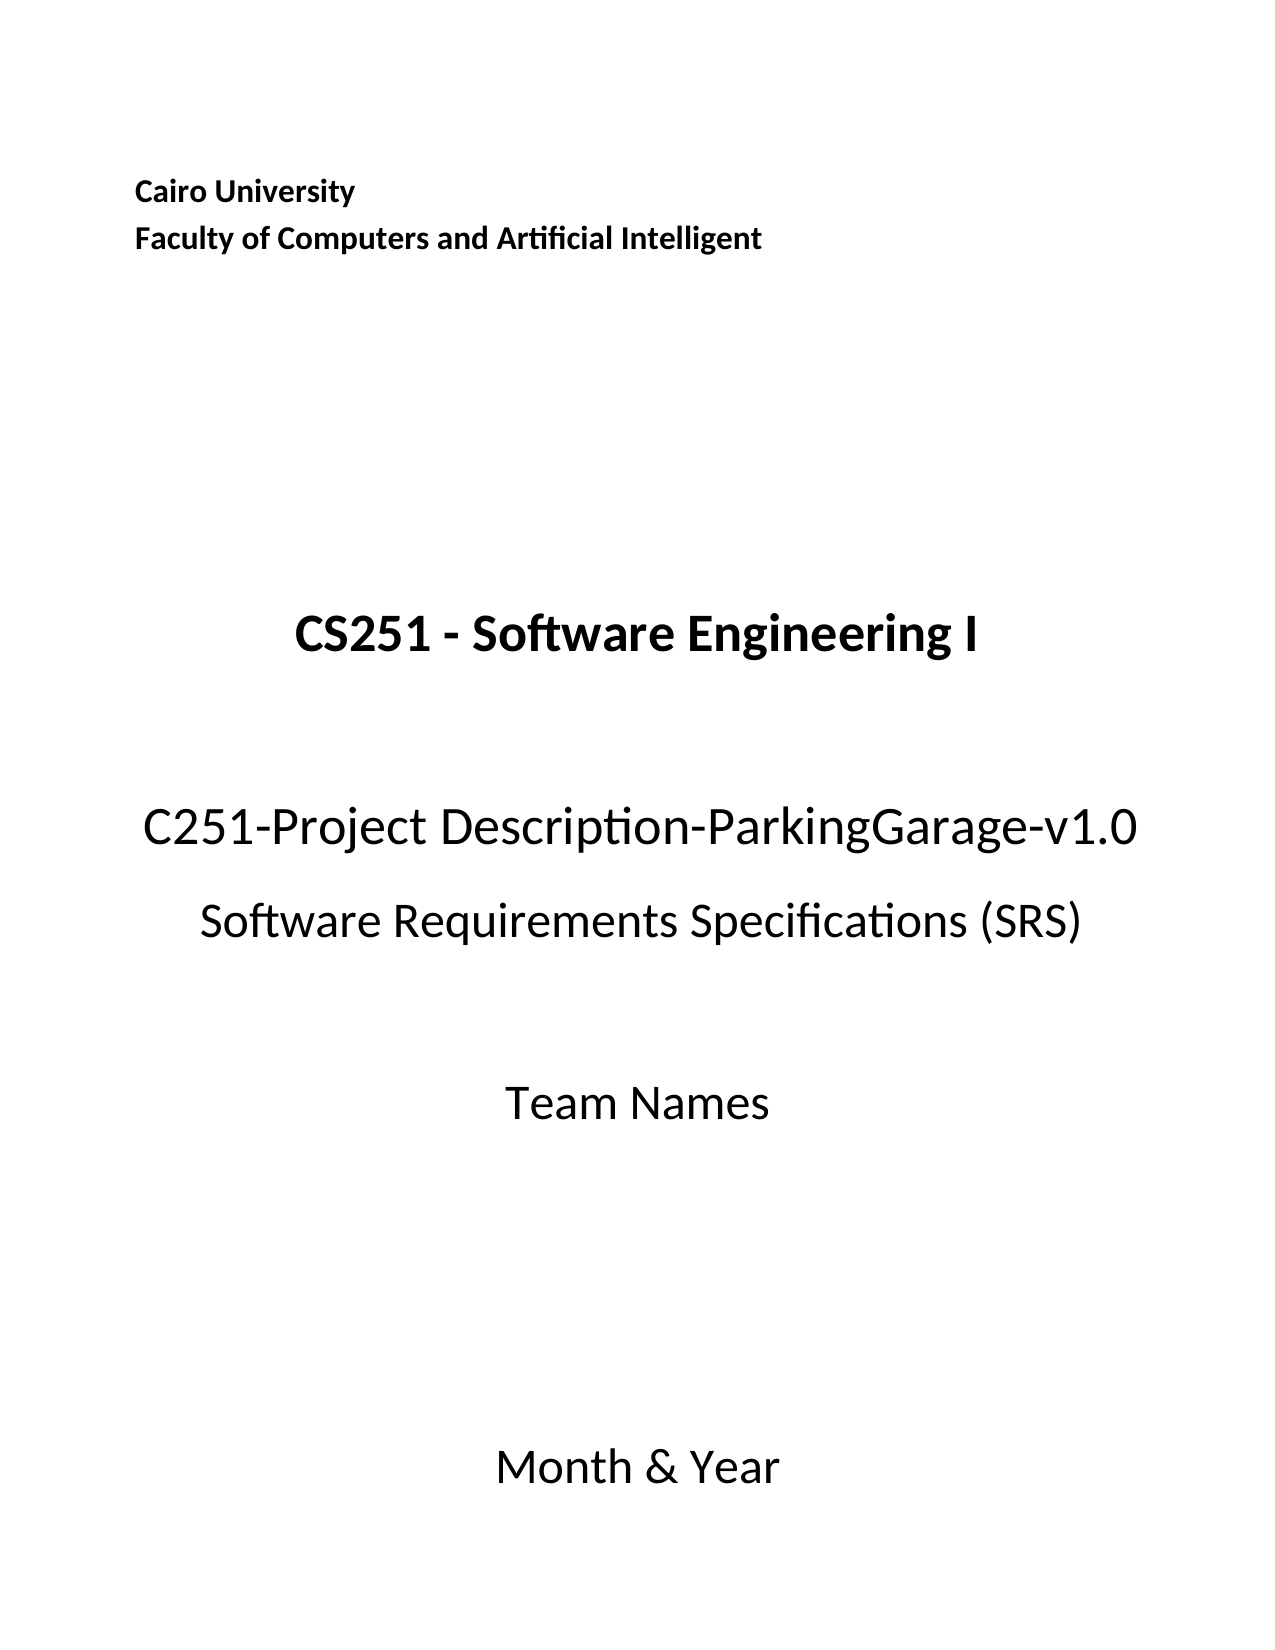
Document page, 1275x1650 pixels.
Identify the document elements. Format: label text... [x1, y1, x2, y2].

text Software Requirements Specifications (SRS) [116, 889, 1166, 950]
text Month & Year [135, 1434, 1140, 1496]
subtitle Cairo University Faculty of Computers and Artificial Intelligent [135, 170, 829, 257]
text CS251 - Software Engineering I [135, 598, 1140, 664]
text C251-Project Description-ParkingGarage-v1.0 [116, 792, 1166, 858]
text Team Names [135, 1071, 1140, 1132]
